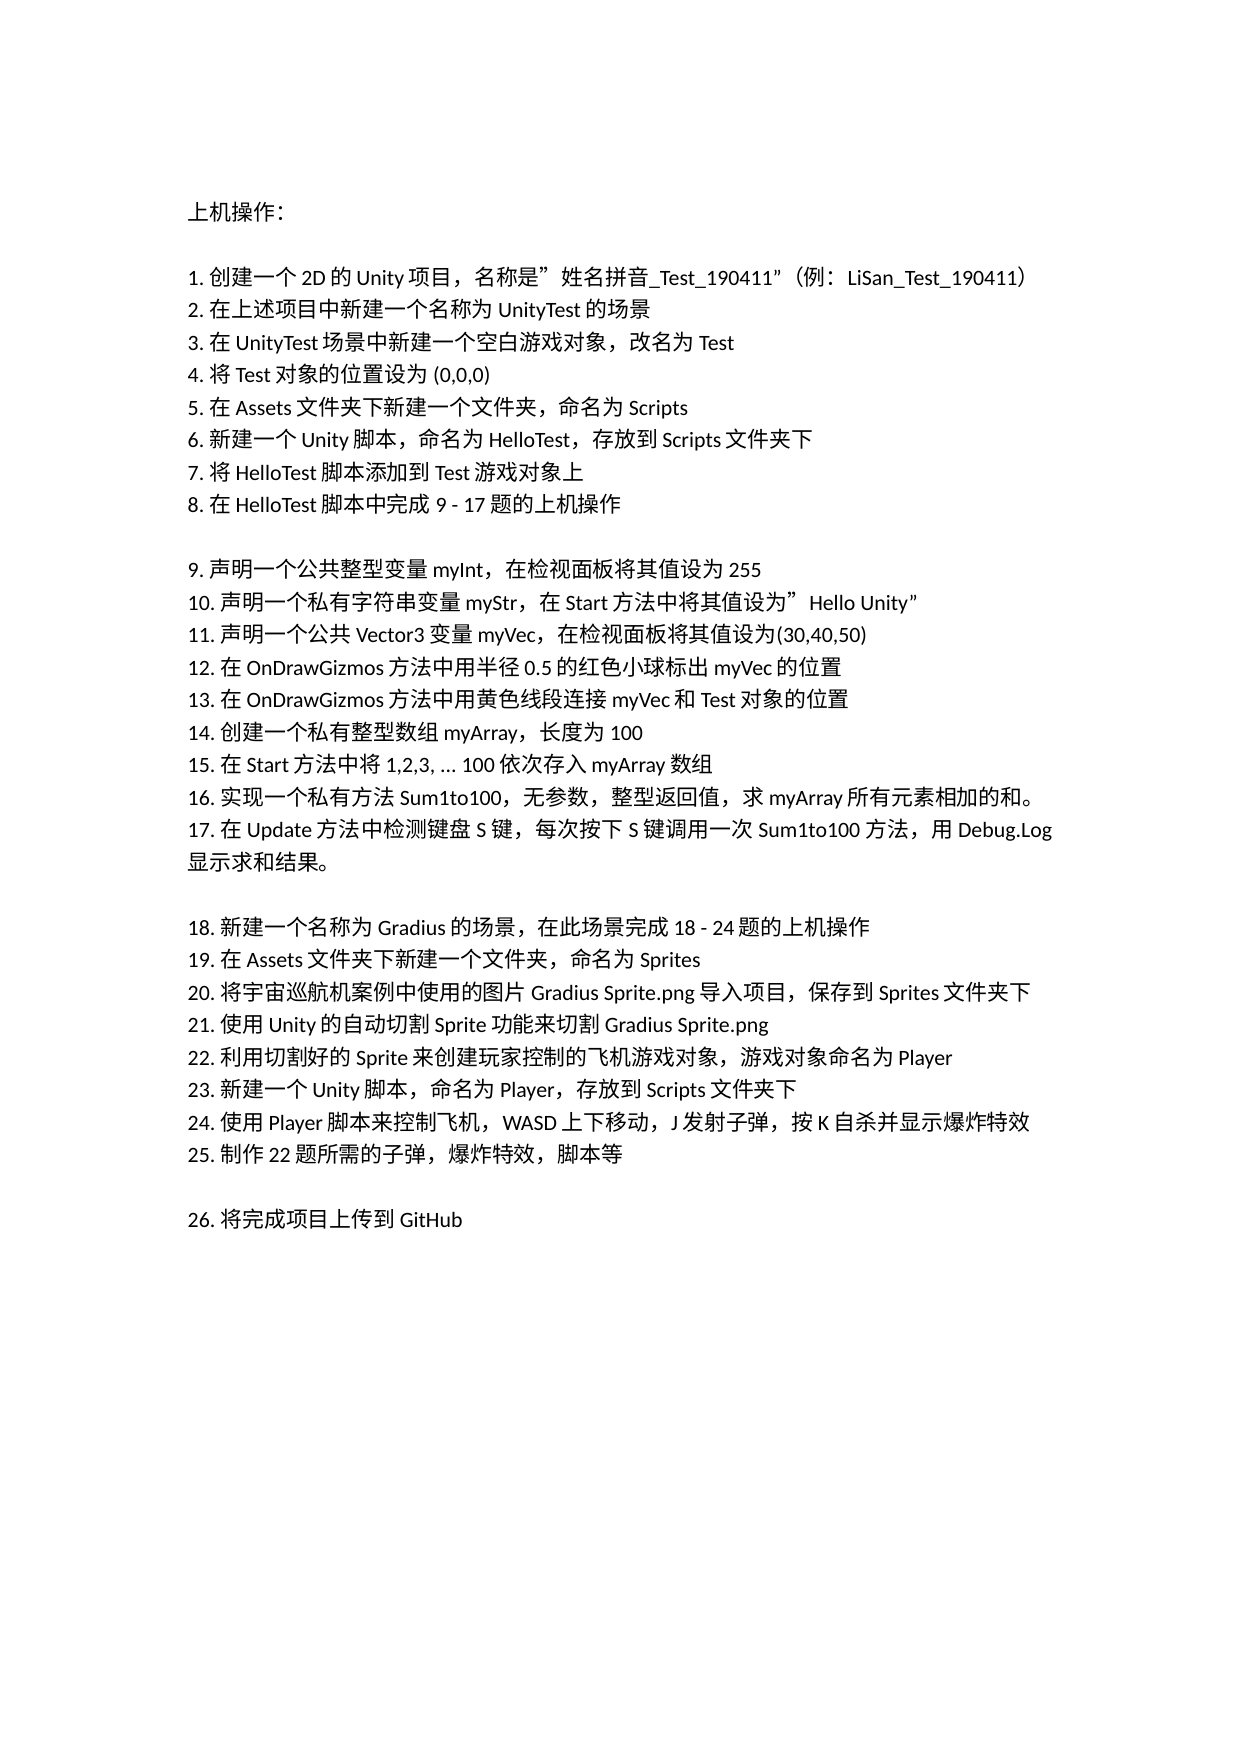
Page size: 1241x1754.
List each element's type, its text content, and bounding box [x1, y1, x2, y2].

list 在Assets文件夹下新建一个文件夹，命名为Scripts [187, 389, 1053, 422]
list 创建一个2D的Unity项目，名称是”姓名拼音_Test_190411”（例：LiSan_Test_190411） [187, 259, 1053, 292]
list 在Assets文件夹下新建一个文件夹，命名为Sprites [187, 942, 1053, 974]
list 使用Unity的自动切割Sprite功能来切割Gradius Sprite.png [187, 1007, 1053, 1039]
list 在Start方法中将1,2,3, ... 100依次存入myArray数组 [187, 747, 1053, 779]
list 在HelloTest脚本中完成 9 - 17 题的上机操作 [187, 487, 1053, 519]
list 新建一个Unity脚本，命名为HelloTest，存放到Scripts文件夹下 [187, 422, 1053, 454]
list 在上述项目中新建一个名称为UnityTest的场景 [187, 292, 1053, 324]
list 在OnDrawGizmos方法中用黄色线段连接myVec和Test对象的位置 [187, 682, 1053, 714]
list 制作22题所需的子弹，爆炸特效，脚本等 [187, 1137, 1053, 1169]
list 利用切割好的Sprite来创建玩家控制的飞机游戏对象，游戏对象命名为Player [187, 1039, 1053, 1072]
list 将宇宙巡航机案例中使用的图片Gradius Sprite.png导入项目，保存到Sprites文件夹下 [187, 974, 1053, 1007]
list 在Update方法中检测键盘S键，每次按下S键调用一次Sum1to100方法，用Debug.Log显示求和结果。 [187, 812, 1053, 877]
list 实现一个私有方法Sum1to100，无参数，整型返回值，求myArray所有元素相加的和。 [187, 779, 1053, 812]
text 上机操作： [187, 194, 1053, 227]
list 在OnDrawGizmos方法中用半径0.5的红色小球标出myVec的位置 [187, 649, 1053, 682]
list 使用Player脚本来控制飞机，WASD上下移动，J发射子弹，按K自杀并显示爆炸特效 [187, 1104, 1053, 1137]
list 声明一个私有字符串变量myStr，在Start方法中将其值设为”Hello Unity” [187, 584, 1053, 617]
list 将HelloTest脚本添加到Test游戏对象上 [187, 454, 1053, 487]
list 将Test对象的位置设为 (0,0,0) [187, 357, 1053, 389]
list 将完成项目上传到GitHub [187, 1202, 1053, 1234]
list 新建一个Unity脚本，命名为Player，存放到Scripts文件夹下 [187, 1072, 1053, 1104]
list 创建一个私有整型数组myArray，长度为100 [187, 714, 1053, 747]
list 声明一个公共Vector3变量myVec，在检视面板将其值设为(30,40,50) [187, 617, 1053, 649]
list 在UnityTest场景中新建一个空白游戏对象，改名为Test [187, 324, 1053, 357]
list 声明一个公共整型变量myInt，在检视面板将其值设为255 [187, 552, 1053, 584]
list 新建一个名称为Gradius的场景，在此场景完成18 - 24题的上机操作 [187, 909, 1053, 942]
